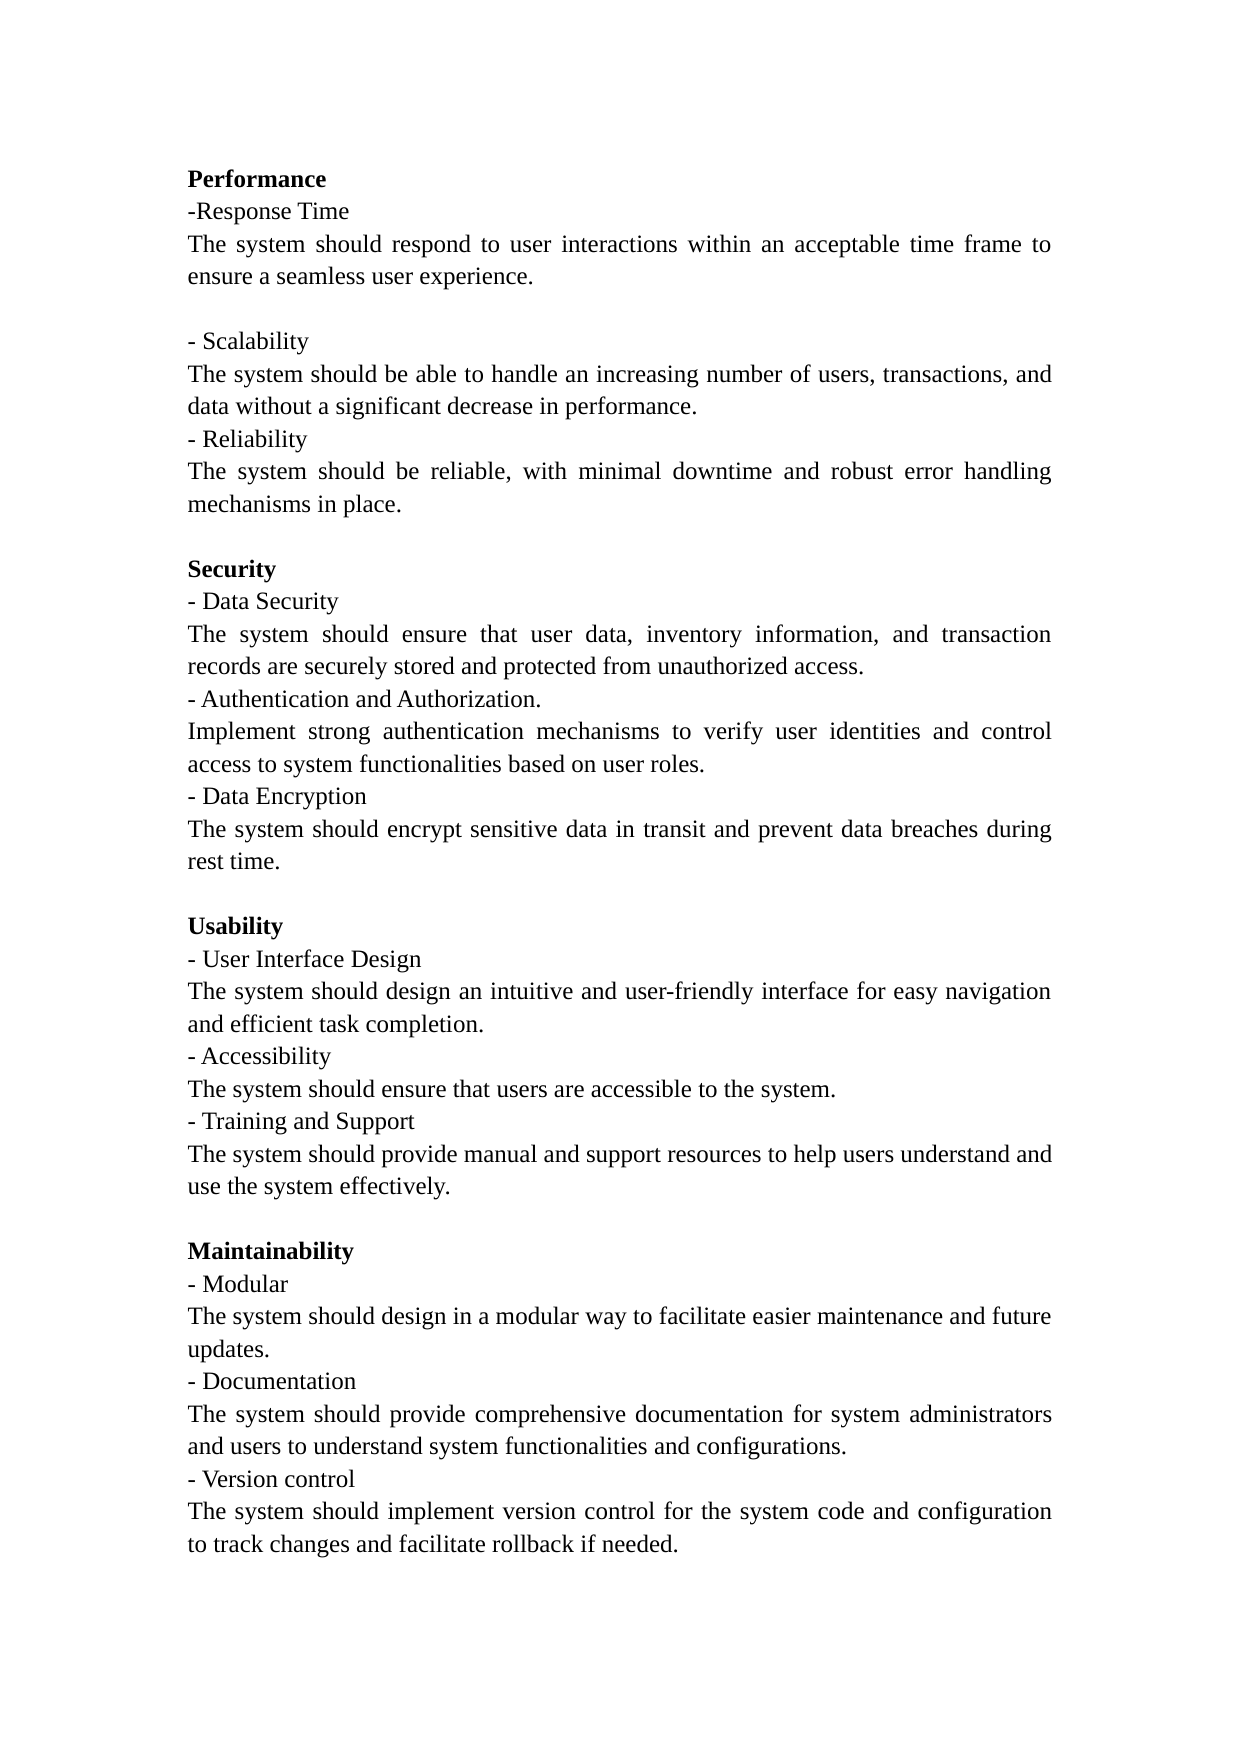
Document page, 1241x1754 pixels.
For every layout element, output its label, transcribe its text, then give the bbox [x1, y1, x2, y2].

text Usability [187, 909, 1053, 942]
text - User Interface Design [187, 942, 1053, 974]
text The system should ensure that users are accessible to the system. [187, 1072, 1053, 1104]
text The system should be able to handle an increasing number of users, transactions, and data without a significant decrease in performance. [187, 357, 1053, 422]
text Performance [187, 162, 1053, 194]
text - Documentation [187, 1364, 1053, 1397]
text The system should design an intuitive and user-friendly interface for easy navigation and efficient task completion. [187, 974, 1053, 1039]
text - Scalability [187, 324, 1053, 357]
text - Authentication and Authorization. [187, 682, 1053, 714]
text - Training and Support [187, 1104, 1053, 1137]
text The system should encrypt sensitive data in transit and prevent data breaches during rest time. [187, 812, 1053, 877]
text - Modular [187, 1267, 1053, 1299]
text The system should ensure that user data, inventory information, and transaction records are securely stored and protected from unauthorized access. [187, 617, 1053, 682]
text - Reliability [187, 422, 1053, 454]
text - Data Security [187, 584, 1053, 617]
text Implement strong authentication mechanisms to verify user identities and control access to system functionalities based on user roles. [187, 714, 1053, 779]
text - Data Encryption [187, 779, 1053, 812]
text The system should provide manual and support resources to help users understand and use the system effectively. [187, 1137, 1053, 1202]
text The system should respond to user interactions within an acceptable time frame to ensure a seamless user experience. [187, 227, 1053, 292]
text - Version control [187, 1462, 1053, 1494]
text The system should implement version control for the system code and configuration to track changes and facilitate rollback if needed. [187, 1494, 1053, 1559]
text -Response Time [187, 194, 1053, 227]
text Security [187, 552, 1053, 584]
text The system should provide comprehensive documentation for system administrators and users to understand system functionalities and configurations. [187, 1397, 1053, 1462]
text Maintainability [187, 1234, 1053, 1267]
text - Accessibility [187, 1039, 1053, 1072]
text The system should design in a modular way to facilitate easier maintenance and future updates. [187, 1299, 1053, 1364]
text The system should be reliable, with minimal downtime and robust error handling mechanisms in place. [187, 454, 1053, 519]
